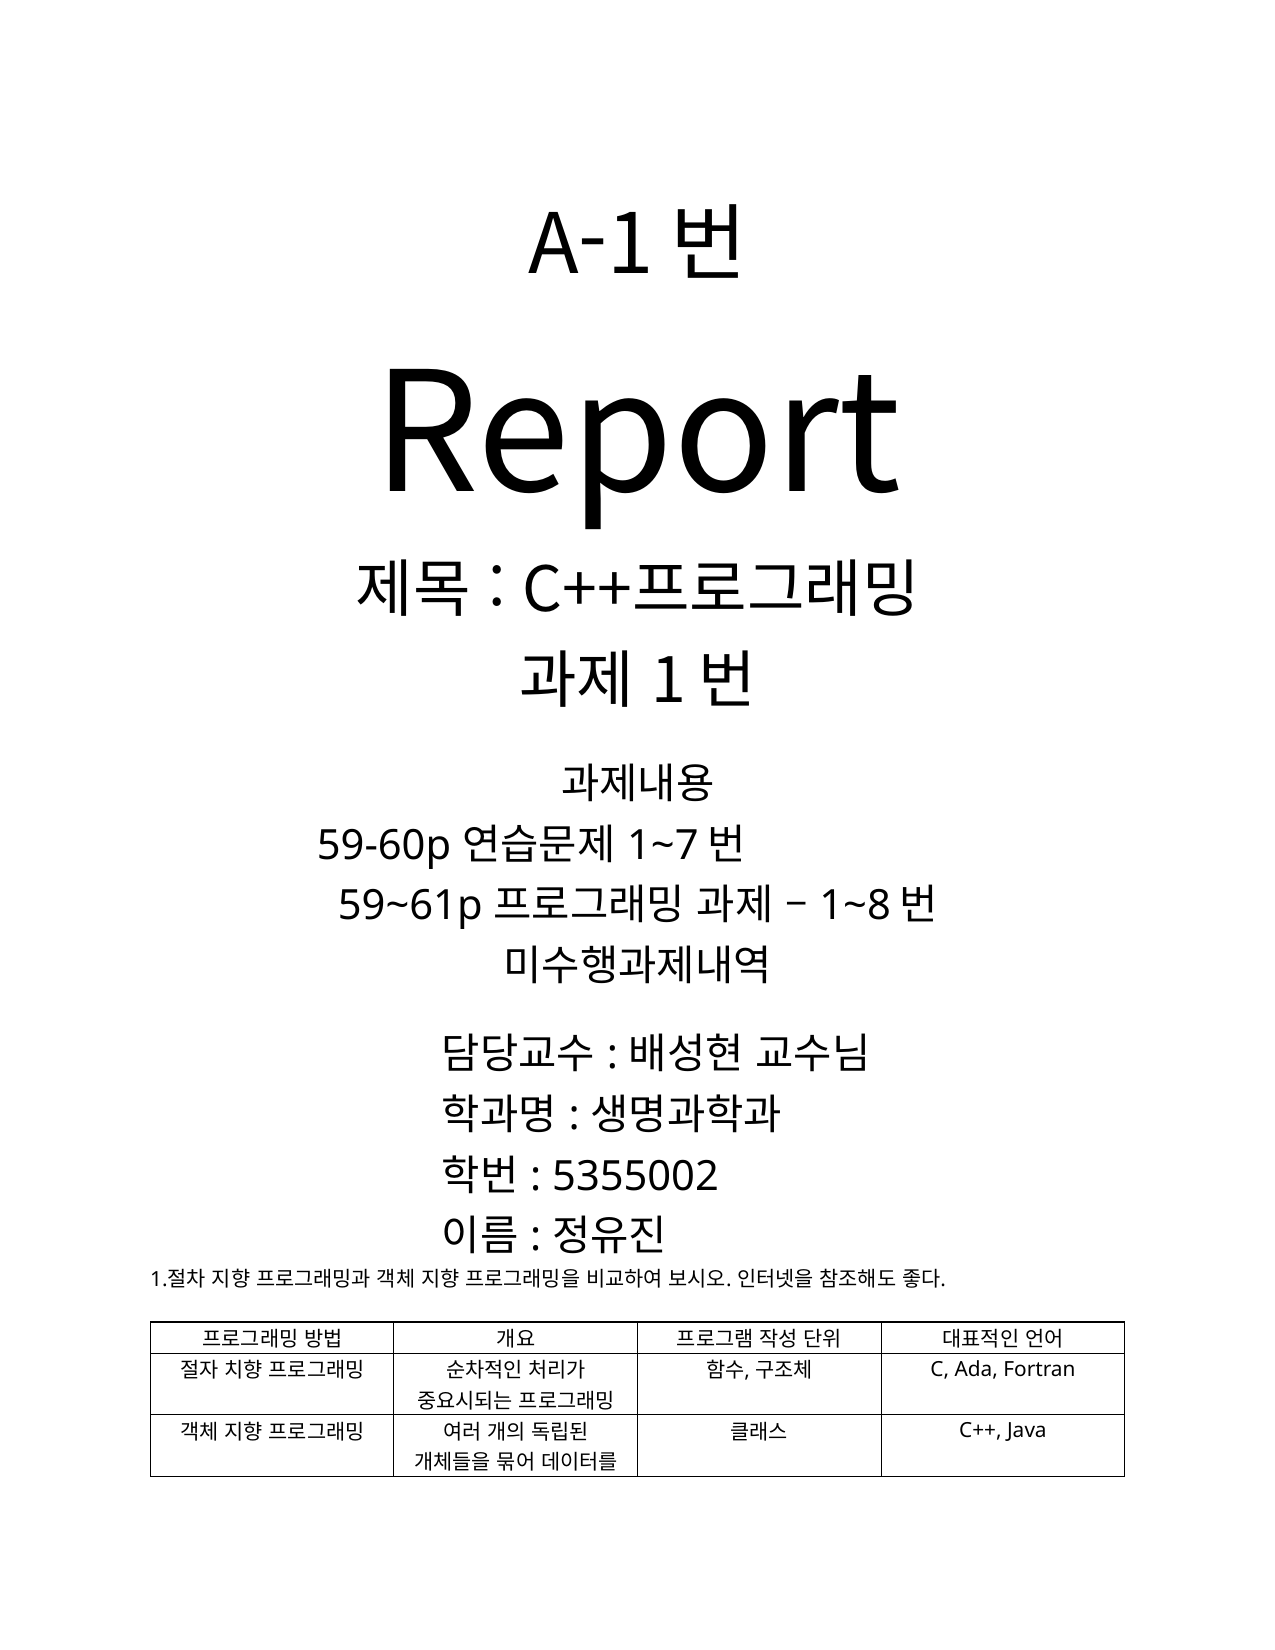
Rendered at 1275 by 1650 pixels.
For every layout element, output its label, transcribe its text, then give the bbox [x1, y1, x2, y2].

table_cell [394, 1415, 637, 1476]
text 과제 1번 [150, 630, 1125, 720]
text 제목 : C++프로그래밍 [150, 539, 1125, 630]
table_cell 클래스 [638, 1415, 881, 1476]
text A-1번 [150, 177, 1125, 298]
table_header 개요 [394, 1323, 637, 1353]
table_cell C++, Java [882, 1415, 1124, 1476]
table_cell C, Ada, Fortran [882, 1354, 1124, 1414]
table_cell 함수, 구조체 [638, 1354, 881, 1414]
table_header 프로그래밍 방법 [151, 1323, 393, 1353]
table_cell 절자 치향 프로그래밍 [151, 1354, 393, 1414]
table_header 대표적인 언어 [882, 1323, 1124, 1353]
table_cell 순차적인 처리가 중요시되는 프로그래밍 [394, 1354, 637, 1414]
text 학번 : 5355002 [150, 1142, 1125, 1202]
text 1.절차 지향 프로그래밍과 객체 지향 프로그래밍을 비교하여 보시오. 인터넷을 참조해도 좋다. [150, 1263, 1125, 1293]
table_header 프로그램 작성 단위 [638, 1323, 881, 1353]
text 과제내용 [150, 750, 1125, 811]
text 미수행과제내역 [150, 932, 1125, 992]
text 59-60p 연습문제 1~7번 [150, 811, 1125, 871]
text 담당교수 : 배성현 교수님 [150, 1021, 1125, 1081]
text 이름 : 정유진 [150, 1202, 1125, 1263]
text 59~61p 프로그래밍 과제 – 1~8번 [150, 871, 1125, 932]
table_cell 객체 지향 프로그래밍 [151, 1415, 393, 1476]
text 학과명 : 생명과학과 [150, 1081, 1125, 1142]
text Report [150, 298, 1125, 539]
